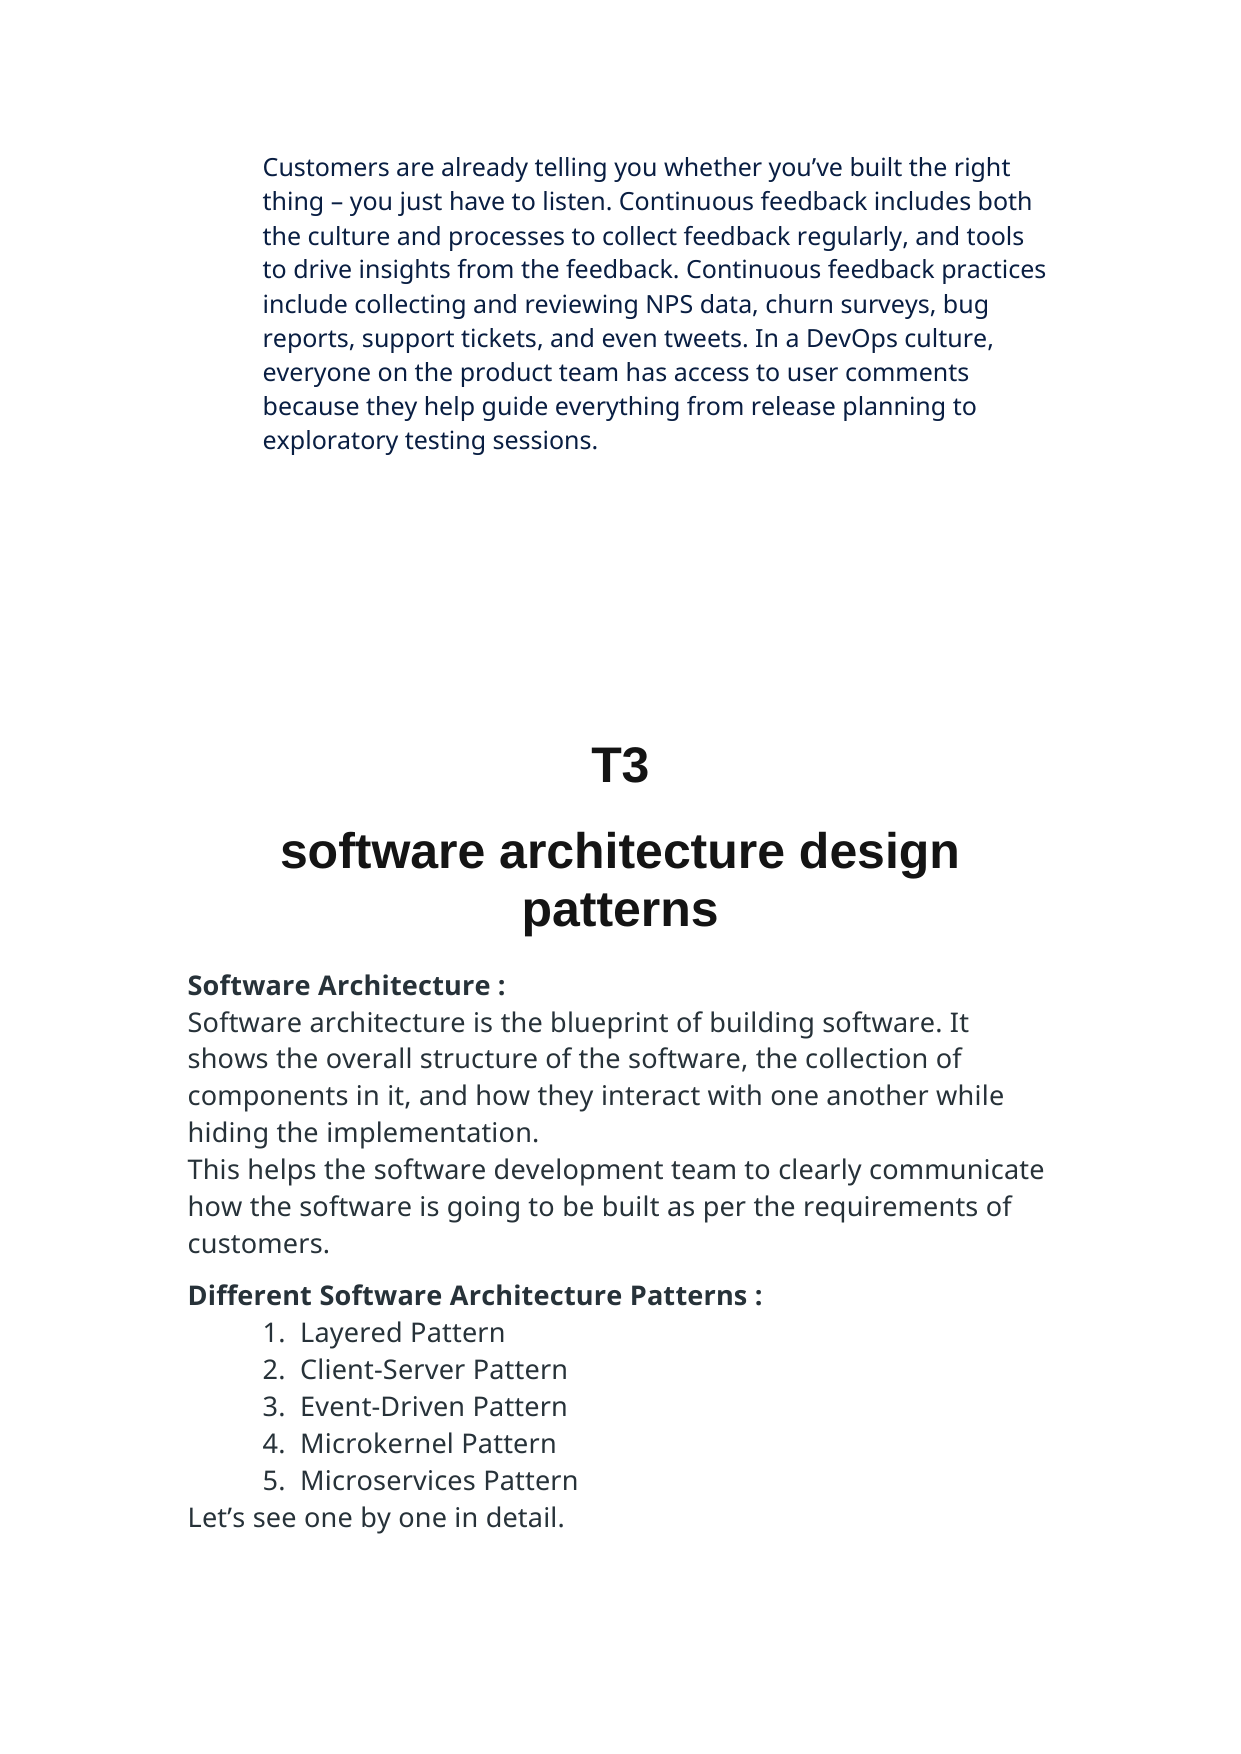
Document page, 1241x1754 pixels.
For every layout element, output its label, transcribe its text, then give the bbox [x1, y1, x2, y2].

text This helps the software development team to clearly communicate how the software is going to be built as per the requirements of customers. [187, 1151, 1053, 1261]
list Microkernel Pattern [262, 1424, 1053, 1461]
subtitle T3 [187, 735, 1053, 793]
text Let’s see one by one in detail. [187, 1498, 1053, 1535]
text Different Software Architecture Patterns : [187, 1277, 1053, 1314]
text Software Architecture : Software architecture is the blueprint of building software. It shows the overall structure of the software, the collection of components in it, and how they interact with one another while hiding the implementation. [187, 966, 1053, 1151]
text Customers are already telling you whether you’ve built the right thing – you just have to listen. Continuous feedback includes both the culture and processes to collect feedback regularly, and tools to drive insights from the feedback. Continuous feedback practices include collecting and reviewing NPS data, churn surveys, bug reports, support tickets, and even tweets. In a DevOps culture, everyone on the product team has access to user comments because they help guide everything from release planning to exploratory testing sessions. [262, 150, 1053, 457]
list Layered Pattern [262, 1314, 1053, 1351]
list Microservices Pattern [262, 1461, 1053, 1498]
list Client-Server Pattern [262, 1351, 1053, 1387]
list Event-Driven Pattern [262, 1387, 1053, 1424]
subtitle software architecture design patterns [187, 822, 1053, 937]
